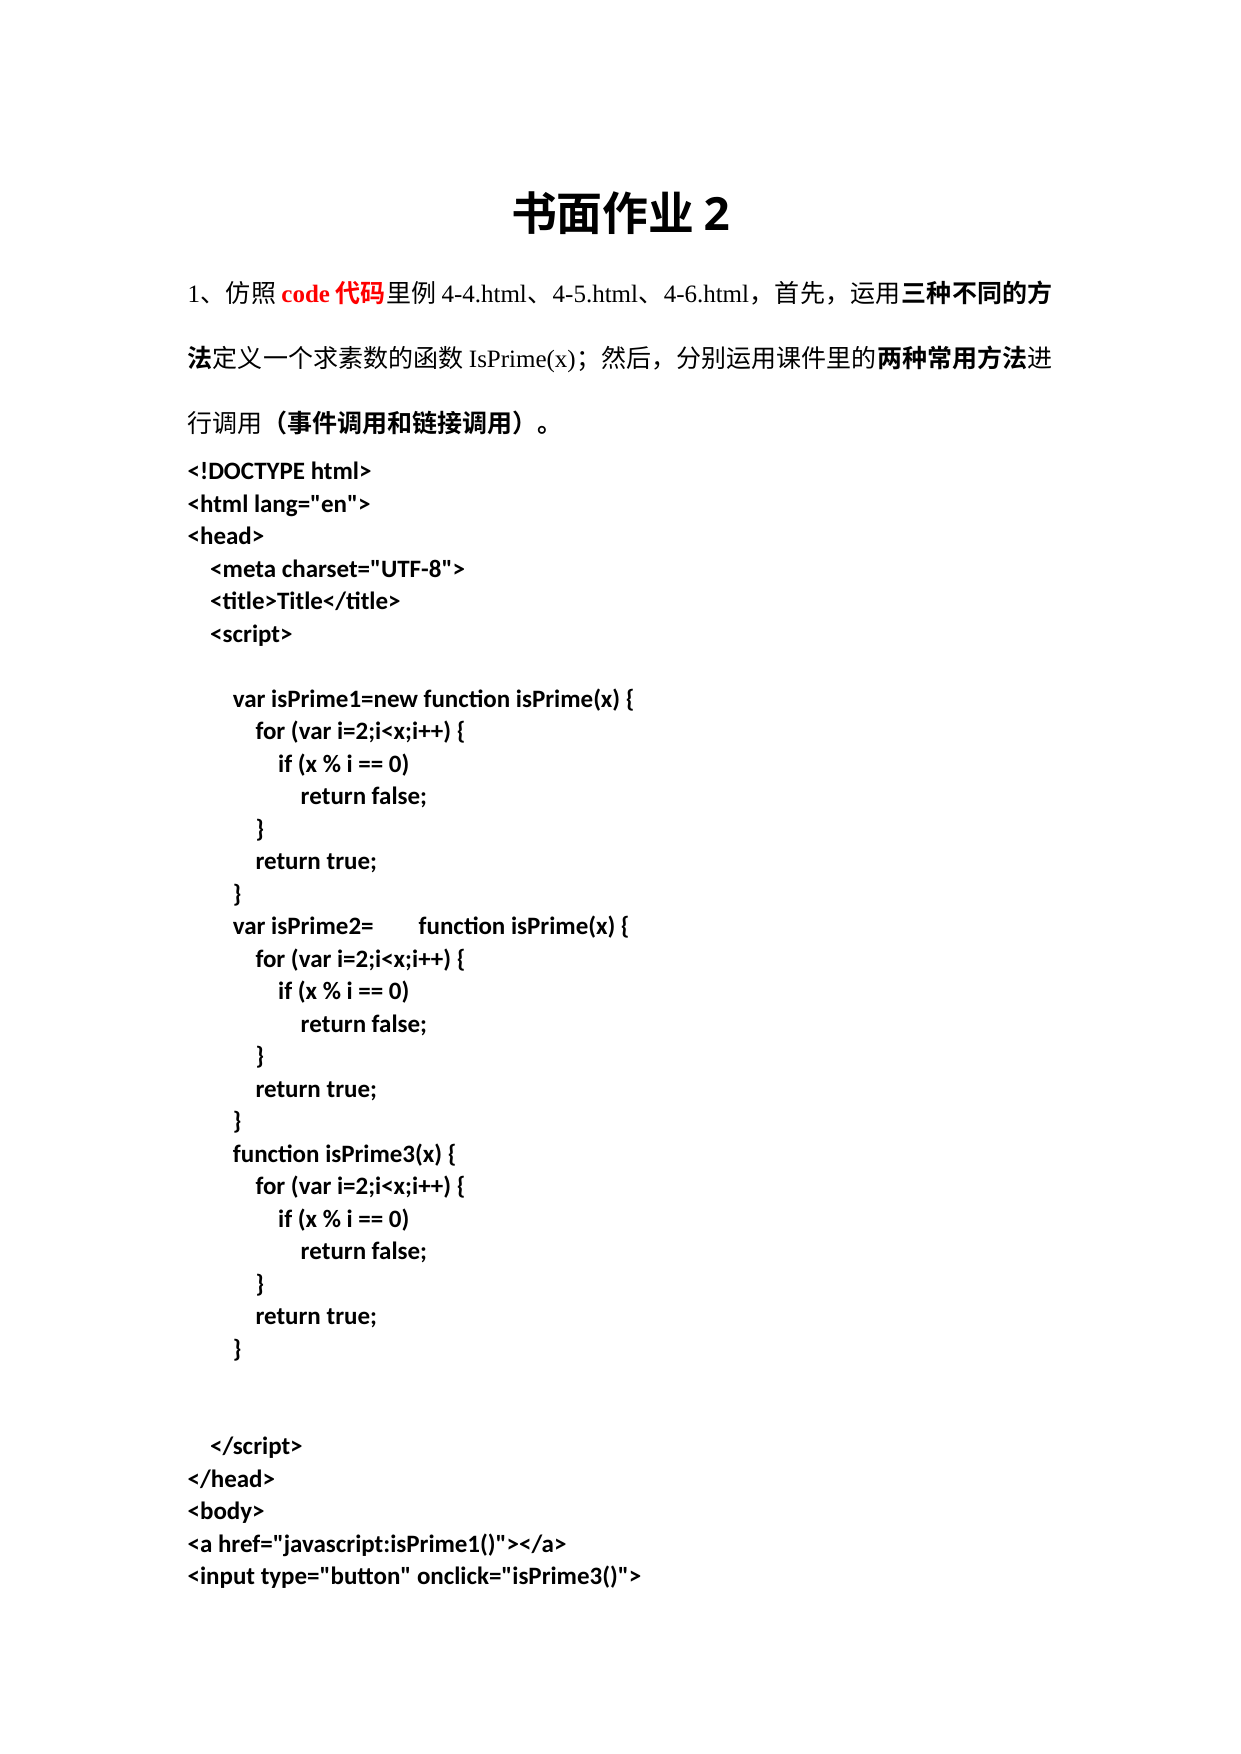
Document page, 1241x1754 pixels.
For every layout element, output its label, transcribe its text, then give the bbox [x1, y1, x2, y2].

text for (var i=2;i<x;i++) { [187, 1169, 1053, 1202]
text <html lang="en"> [187, 487, 1053, 519]
text <body> [187, 1494, 1053, 1527]
text } [187, 812, 1053, 844]
text } [187, 1104, 1053, 1137]
text if (x % i == 0) [187, 974, 1053, 1007]
text if (x % i == 0) [187, 747, 1053, 779]
text for (var i=2;i<x;i++) { [187, 714, 1053, 747]
text <title>Title</title> [187, 584, 1053, 617]
text <a href="javascript:isPrime1()"></a> [187, 1527, 1053, 1559]
text } [187, 877, 1053, 909]
text if (x % i == 0) [187, 1202, 1053, 1234]
text <script> [187, 617, 1053, 649]
text } [187, 1267, 1053, 1299]
text for (var i=2;i<x;i++) { [187, 942, 1053, 974]
text <head> [187, 519, 1053, 552]
text return true; [187, 1072, 1053, 1104]
text return false; [187, 1007, 1053, 1039]
text var isPrime2= function isPrime(x) { [187, 909, 1053, 942]
text <input type="button" onclick="isPrime3()"> [187, 1559, 1053, 1592]
text <meta charset="UTF-8"> [187, 552, 1053, 584]
text <!DOCTYPE html> [187, 454, 1053, 487]
text return true; [187, 844, 1053, 877]
text } [187, 1039, 1053, 1072]
text function isPrime3(x) { [187, 1137, 1053, 1169]
text 1、仿照code代码里例4-4.html、4-5.html、4-6.html，首先，运用三种不同的方法定义一个求素数的函数IsPrime(x)；然后，分别运用课件里的两种常用方法进行调用（事件调用和链接调用）。 [187, 259, 1053, 454]
text var isPrime1=new function isPrime(x) { [187, 682, 1053, 714]
text return false; [187, 779, 1053, 812]
text return false; [187, 1234, 1053, 1267]
text } [187, 1332, 1053, 1364]
text </script> [187, 1429, 1053, 1462]
text </head> [187, 1462, 1053, 1494]
text return true; [187, 1299, 1053, 1332]
text 书面作业2 [187, 162, 1053, 259]
